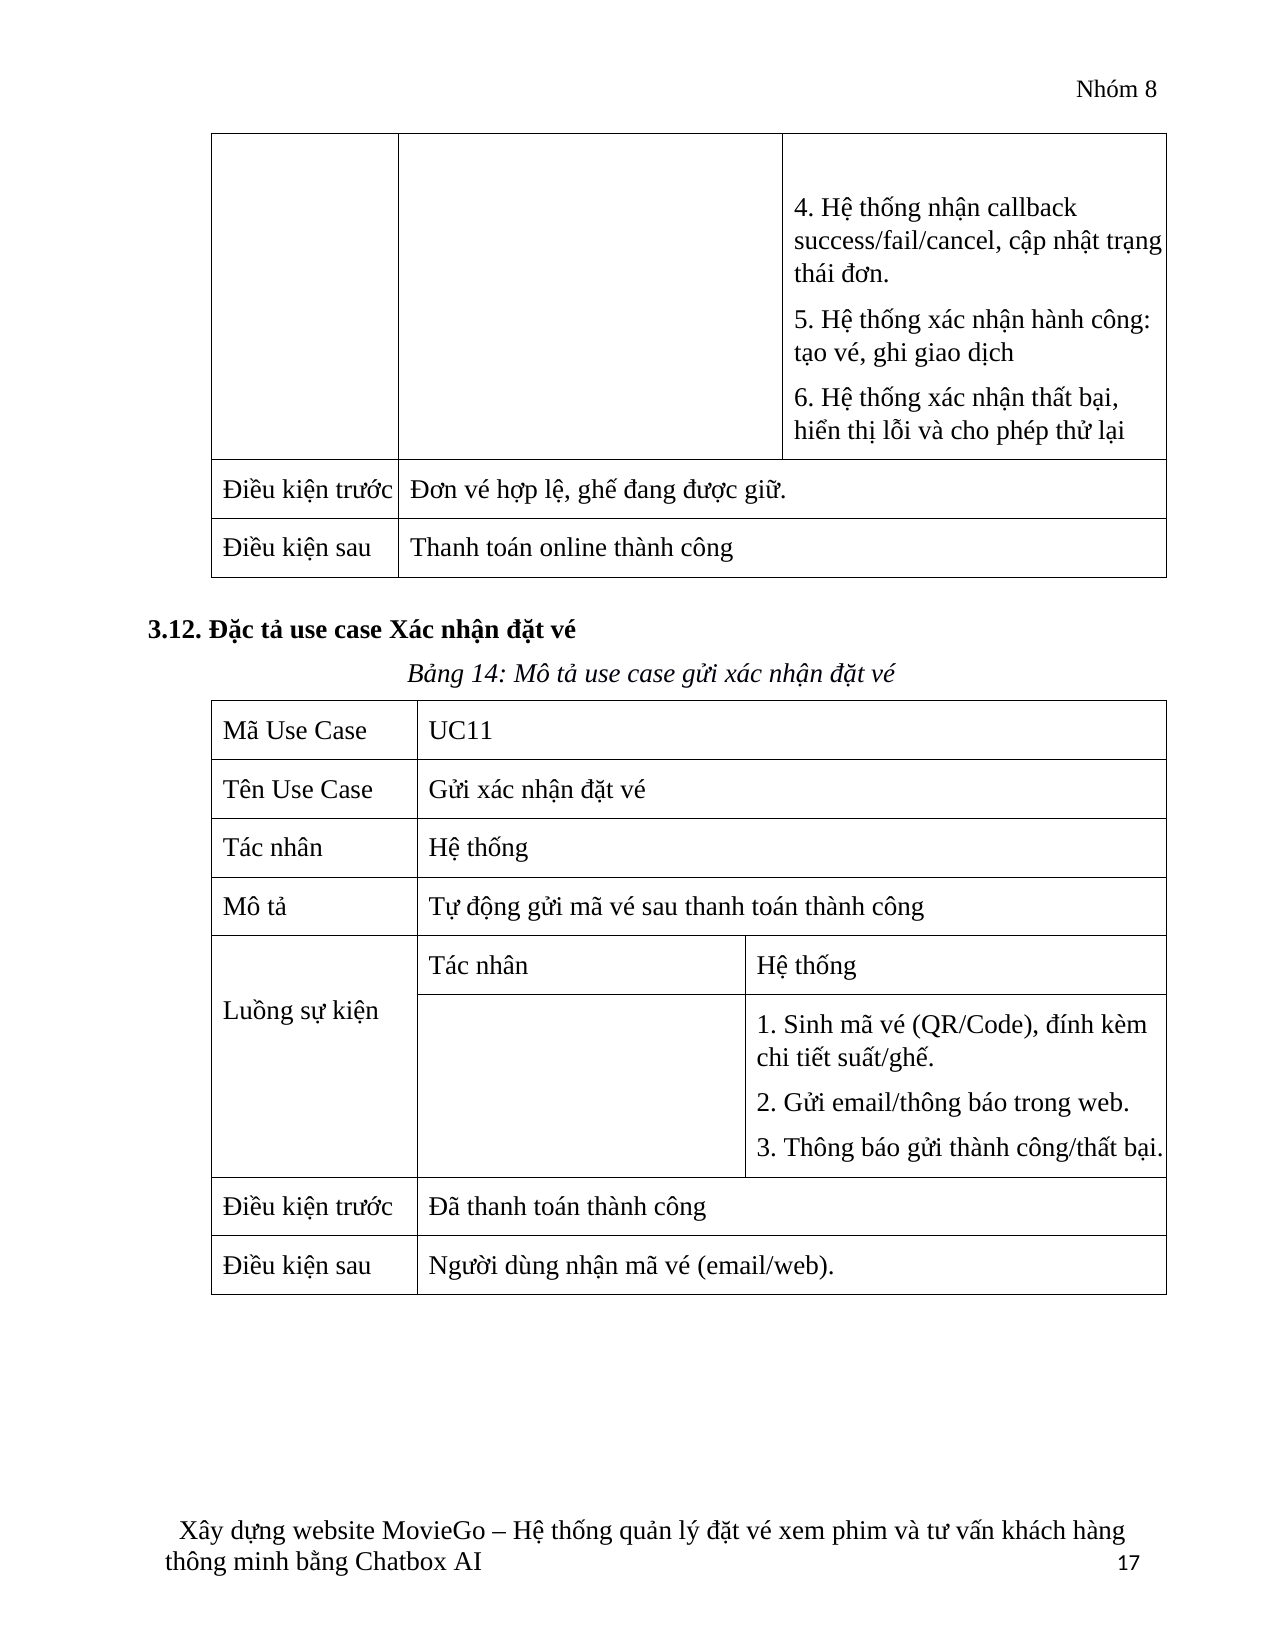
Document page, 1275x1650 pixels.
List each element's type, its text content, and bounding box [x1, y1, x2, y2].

subtitle 3.12. Đặc tả use case Xác nhận đặt vé [148, 613, 1157, 644]
table_header UC11 [418, 701, 1166, 759]
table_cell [399, 134, 782, 459]
table_cell Hệ thống [746, 936, 1166, 994]
table_cell Điều kiện sau [212, 1236, 417, 1294]
table_cell 1. Sinh mã vé (QR/Code), đính kèm chi tiết suất/ghế. 2. Gửi email/thông báo trong web. 3. Thông báo gửi thành công/thất bại. [746, 995, 1166, 1177]
table_cell Điều kiện sau [212, 519, 398, 577]
table_cell Hệ thống [418, 819, 1166, 877]
table_cell Luồng sự kiện [212, 936, 417, 1177]
table_cell Đơn vé hợp lệ, ghế đang được giữ. [399, 460, 1166, 518]
table_cell Điều kiện trước [212, 1178, 417, 1235]
table_cell Gửi xác nhận đặt vé [418, 760, 1166, 818]
table_cell Điều kiện trước [212, 460, 398, 518]
table_cell Đã thanh toán thành công [418, 1178, 1166, 1235]
table_cell [418, 995, 745, 1177]
table_cell Tên Use Case [212, 760, 417, 818]
table_cell Tác nhân [418, 936, 745, 994]
table_cell Thanh toán online thành công [399, 519, 1166, 577]
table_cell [783, 134, 1166, 459]
table_cell Tác nhân [212, 819, 417, 877]
table_header Mã Use Case [212, 701, 417, 759]
table_cell Tự động gửi mã vé sau thanh toán thành công [418, 878, 1166, 935]
text Bảng 14: Mô tả use case gửi xác nhận đặt vé [148, 657, 1157, 688]
table_cell Người dùng nhận mã vé (email/web). [418, 1236, 1166, 1294]
table_cell Mô tả [212, 878, 417, 935]
